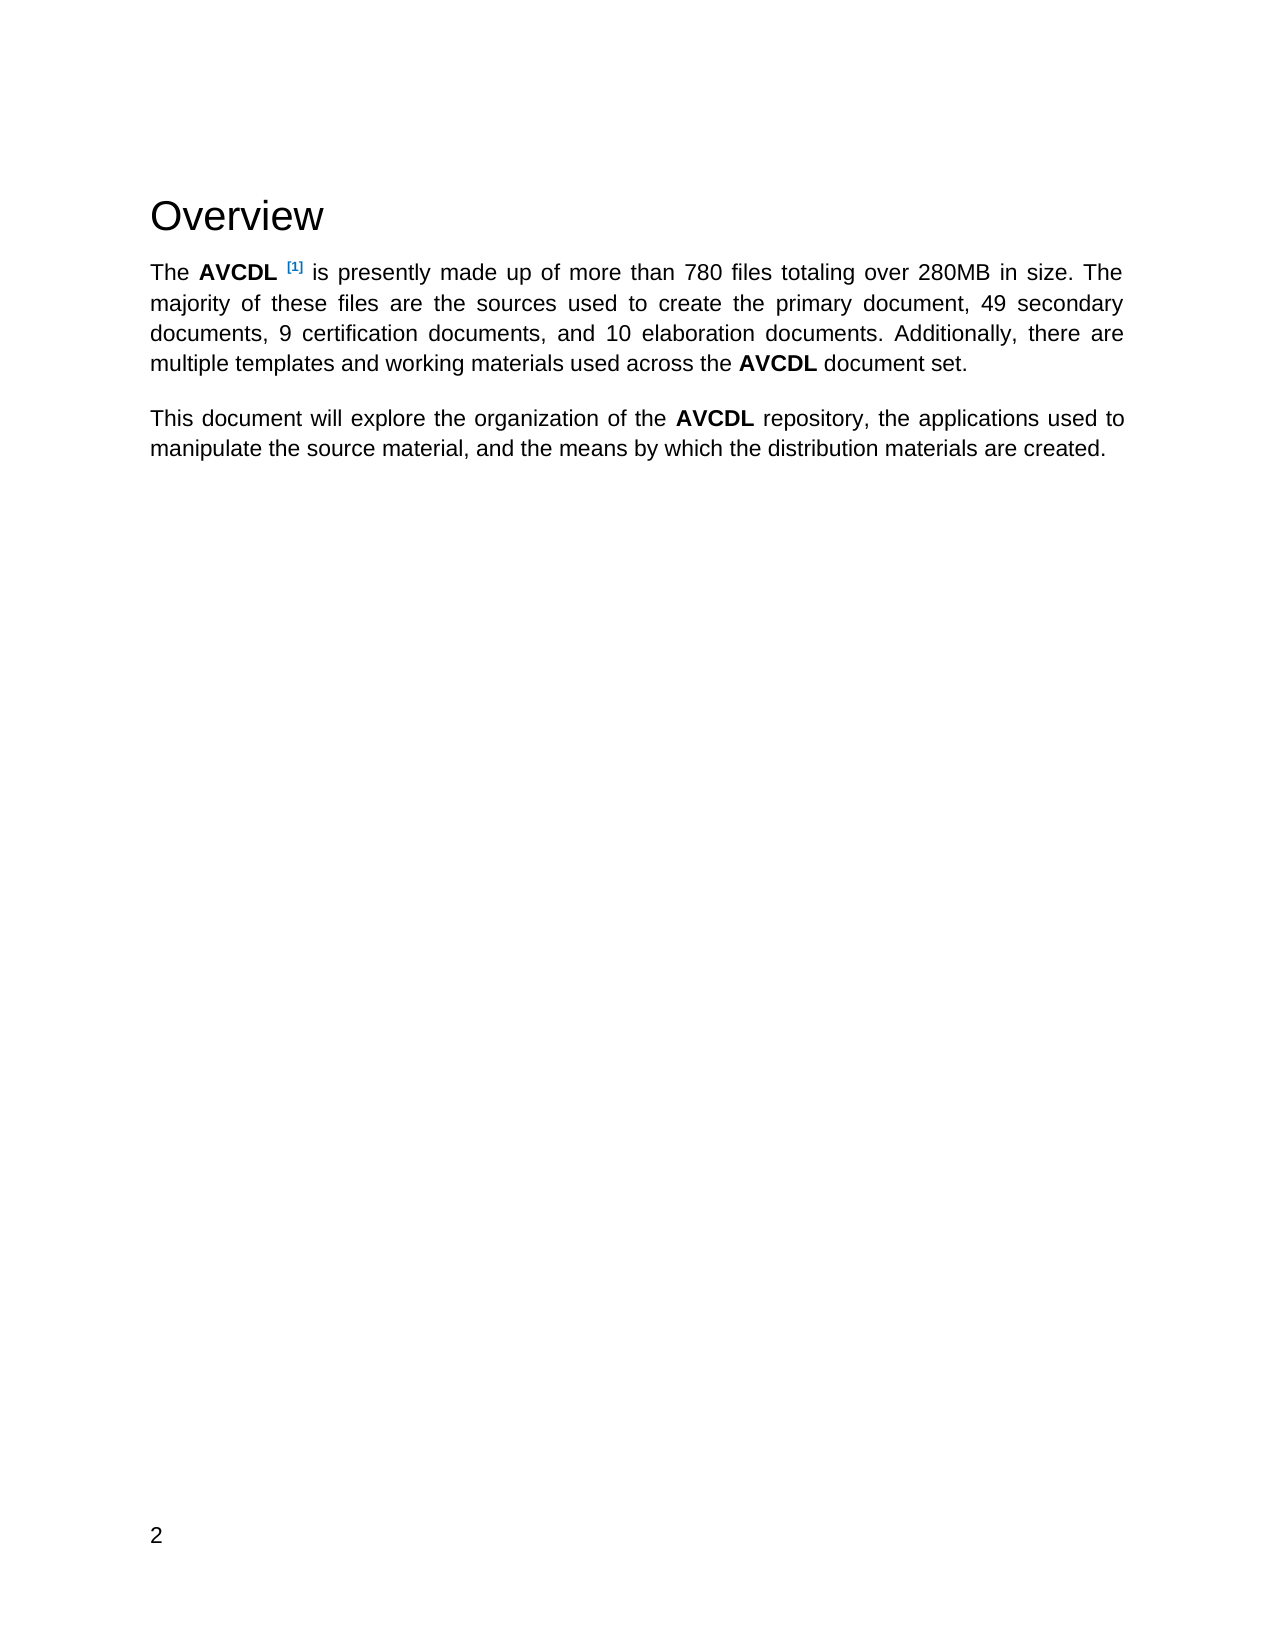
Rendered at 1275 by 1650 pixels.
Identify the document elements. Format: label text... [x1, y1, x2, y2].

text This document will explore the organization of the AVCDL repository, the applications used to manipulate the source material, and the means by which the distribution materials are created. [150, 405, 1125, 462]
text The AVCDL [1] is presently made up of more than 780 files totaling over 280MB in size. The majority of these files are the sources used to create the primary document, 49 secondary documents, 9 certification documents, and 10 elaboration documents. Additionally, there are multiple templates and working materials used across the AVCDL document set. [150, 259, 1125, 376]
subtitle Overview [150, 192, 1125, 239]
